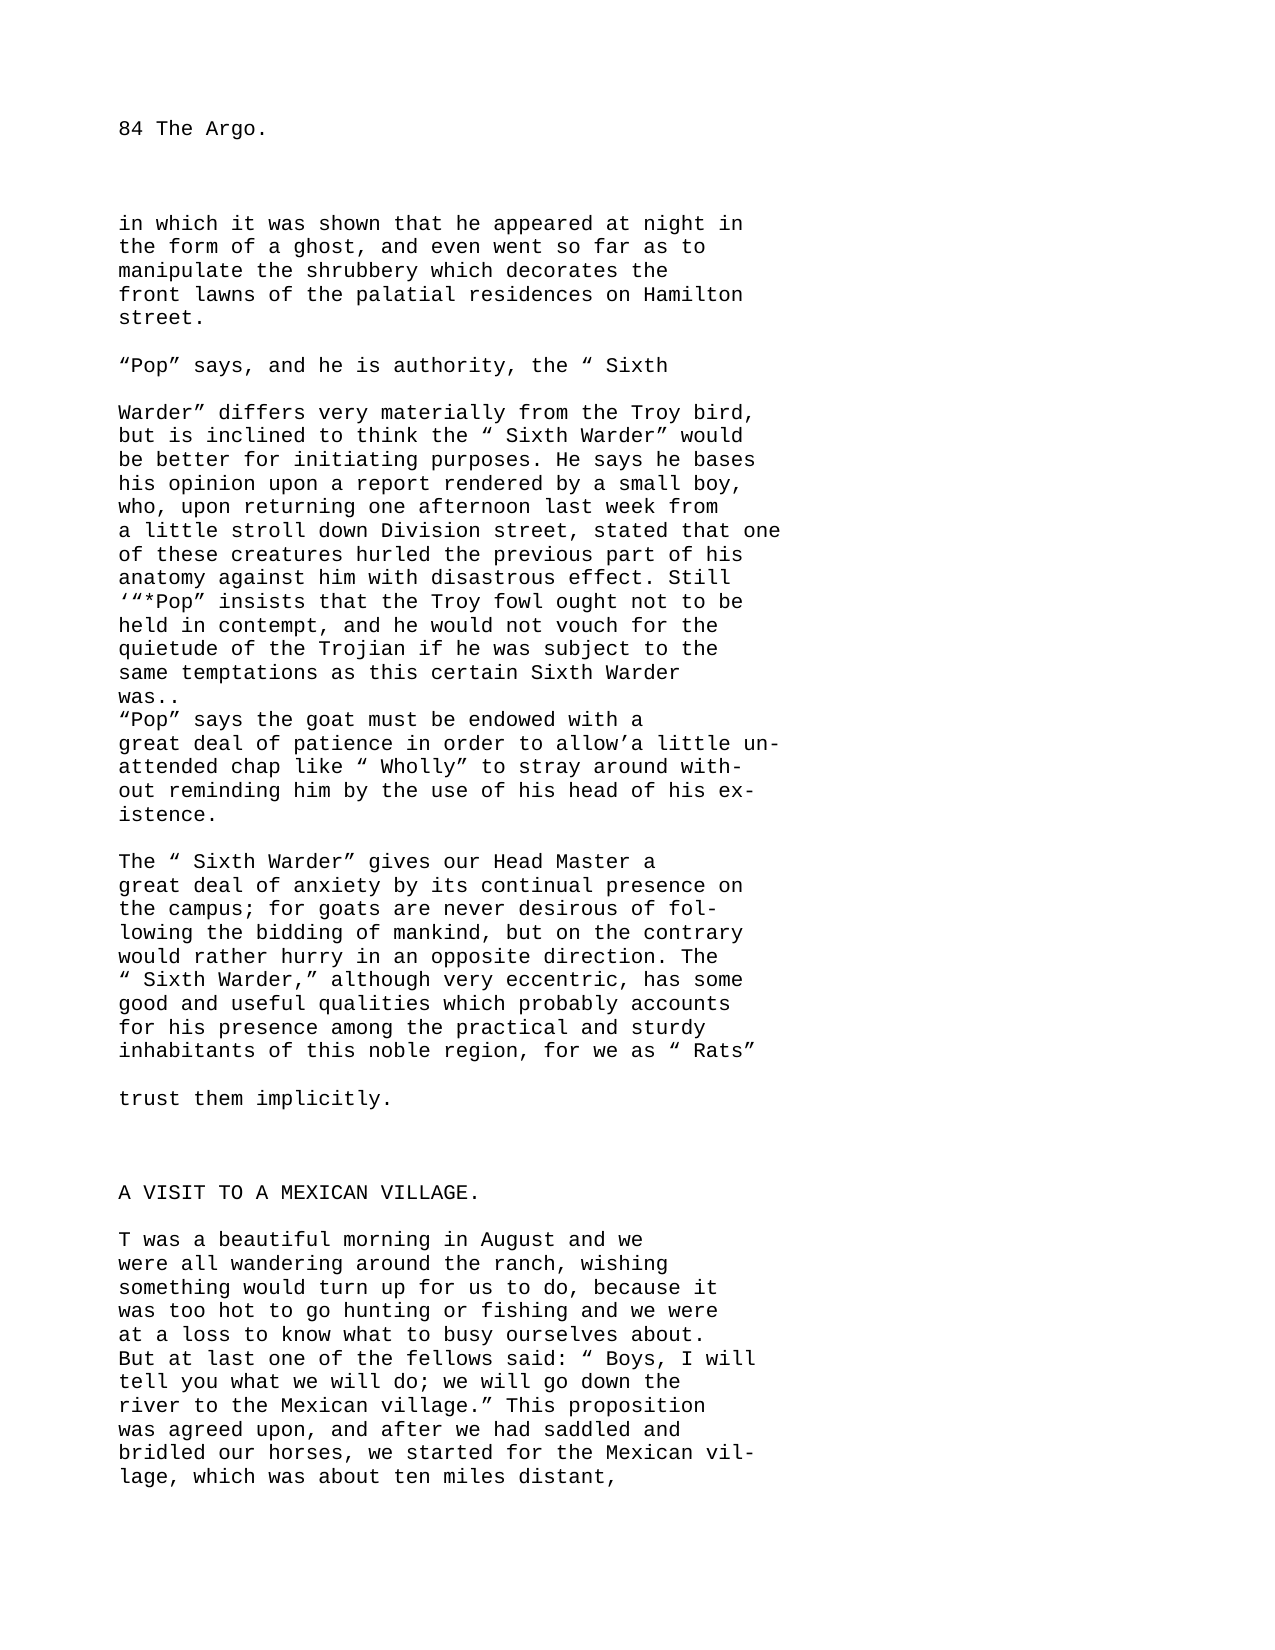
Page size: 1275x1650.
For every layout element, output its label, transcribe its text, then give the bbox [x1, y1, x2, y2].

text ‘“*Pop” insists that the Troy fowl ought not to be [118, 591, 1157, 615]
text who, upon returning one afternoon last week from [118, 496, 1157, 520]
text lage, which was about ten miles distant, [118, 1466, 1157, 1489]
text manipulate the shrubbery which decorates the [118, 260, 1157, 284]
text was.. [118, 686, 1157, 709]
text river to the Mexican village.” This proposition [118, 1395, 1157, 1419]
text his opinion upon a report rendered by a small boy, [118, 473, 1157, 496]
text The “ Sixth Warder” gives our Head Master a [118, 851, 1157, 875]
text trust them implicitly. [118, 1088, 1157, 1111]
text a little stroll down Division street, stated that one [118, 520, 1157, 544]
text front lawns of the palatial residences on Hamilton [118, 284, 1157, 307]
text something would turn up for us to do, because it [118, 1277, 1157, 1300]
text quietude of the Trojian if he was subject to the [118, 638, 1157, 662]
text be better for initiating purposes. He says he bases [118, 449, 1157, 473]
text But at last one of the fellows said: “ Boys, I will [118, 1348, 1157, 1371]
text “Pop” says the goat must be endowed with a [118, 709, 1157, 733]
text street. [118, 307, 1157, 331]
text for his presence among the practical and sturdy [118, 1017, 1157, 1040]
text same temptations as this certain Sixth Warder [118, 662, 1157, 686]
text good and useful qualities which probably accounts [118, 993, 1157, 1017]
text attended chap like “ Wholly” to stray around with- [118, 757, 1157, 780]
text the form of a ghost, and even went so far as to [118, 236, 1157, 260]
text tell you what we will do; we will go down the [118, 1371, 1157, 1395]
text held in contempt, and he would not vouch for the [118, 615, 1157, 638]
text but is inclined to think the “ Sixth Warder” would [118, 426, 1157, 449]
text was too hot to go hunting or fishing and we were [118, 1300, 1157, 1324]
text in which it was shown that he appeared at night in [118, 213, 1157, 236]
text anatomy against him with disastrous effect. Still [118, 567, 1157, 591]
text istence. [118, 804, 1157, 827]
text inhabitants of this noble region, for we as “ Rats” [118, 1040, 1157, 1064]
text at a loss to know what to busy ourselves about. [118, 1324, 1157, 1348]
text the campus; for goats are never desirous of fol- [118, 898, 1157, 922]
text great deal of anxiety by its continual presence on [118, 875, 1157, 898]
text “Pop” says, and he is authority, the “ Sixth [118, 354, 1157, 378]
text Warder” differs very materially from the Troy bird, [118, 402, 1157, 426]
text were all wandering around the ranch, wishing [118, 1253, 1157, 1277]
text T was a beautiful morning in August and we [118, 1229, 1157, 1253]
text “ Sixth Warder,” although very eccentric, has some [118, 969, 1157, 993]
text would rather hurry in an opposite direction. The [118, 946, 1157, 969]
text of these creatures hurled the previous part of his [118, 544, 1157, 567]
text bridled our horses, we started for the Mexican vil- [118, 1442, 1157, 1466]
text great deal of patience in order to allow’a little un- [118, 733, 1157, 757]
text A VISIT TO A MEXICAN VILLAGE. [118, 1182, 1157, 1206]
text lowing the bidding of mankind, but on the contrary [118, 922, 1157, 946]
text 84 The Argo. [118, 118, 1157, 142]
text out reminding him by the use of his head of his ex- [118, 780, 1157, 804]
text was agreed upon, and after we had saddled and [118, 1419, 1157, 1442]
